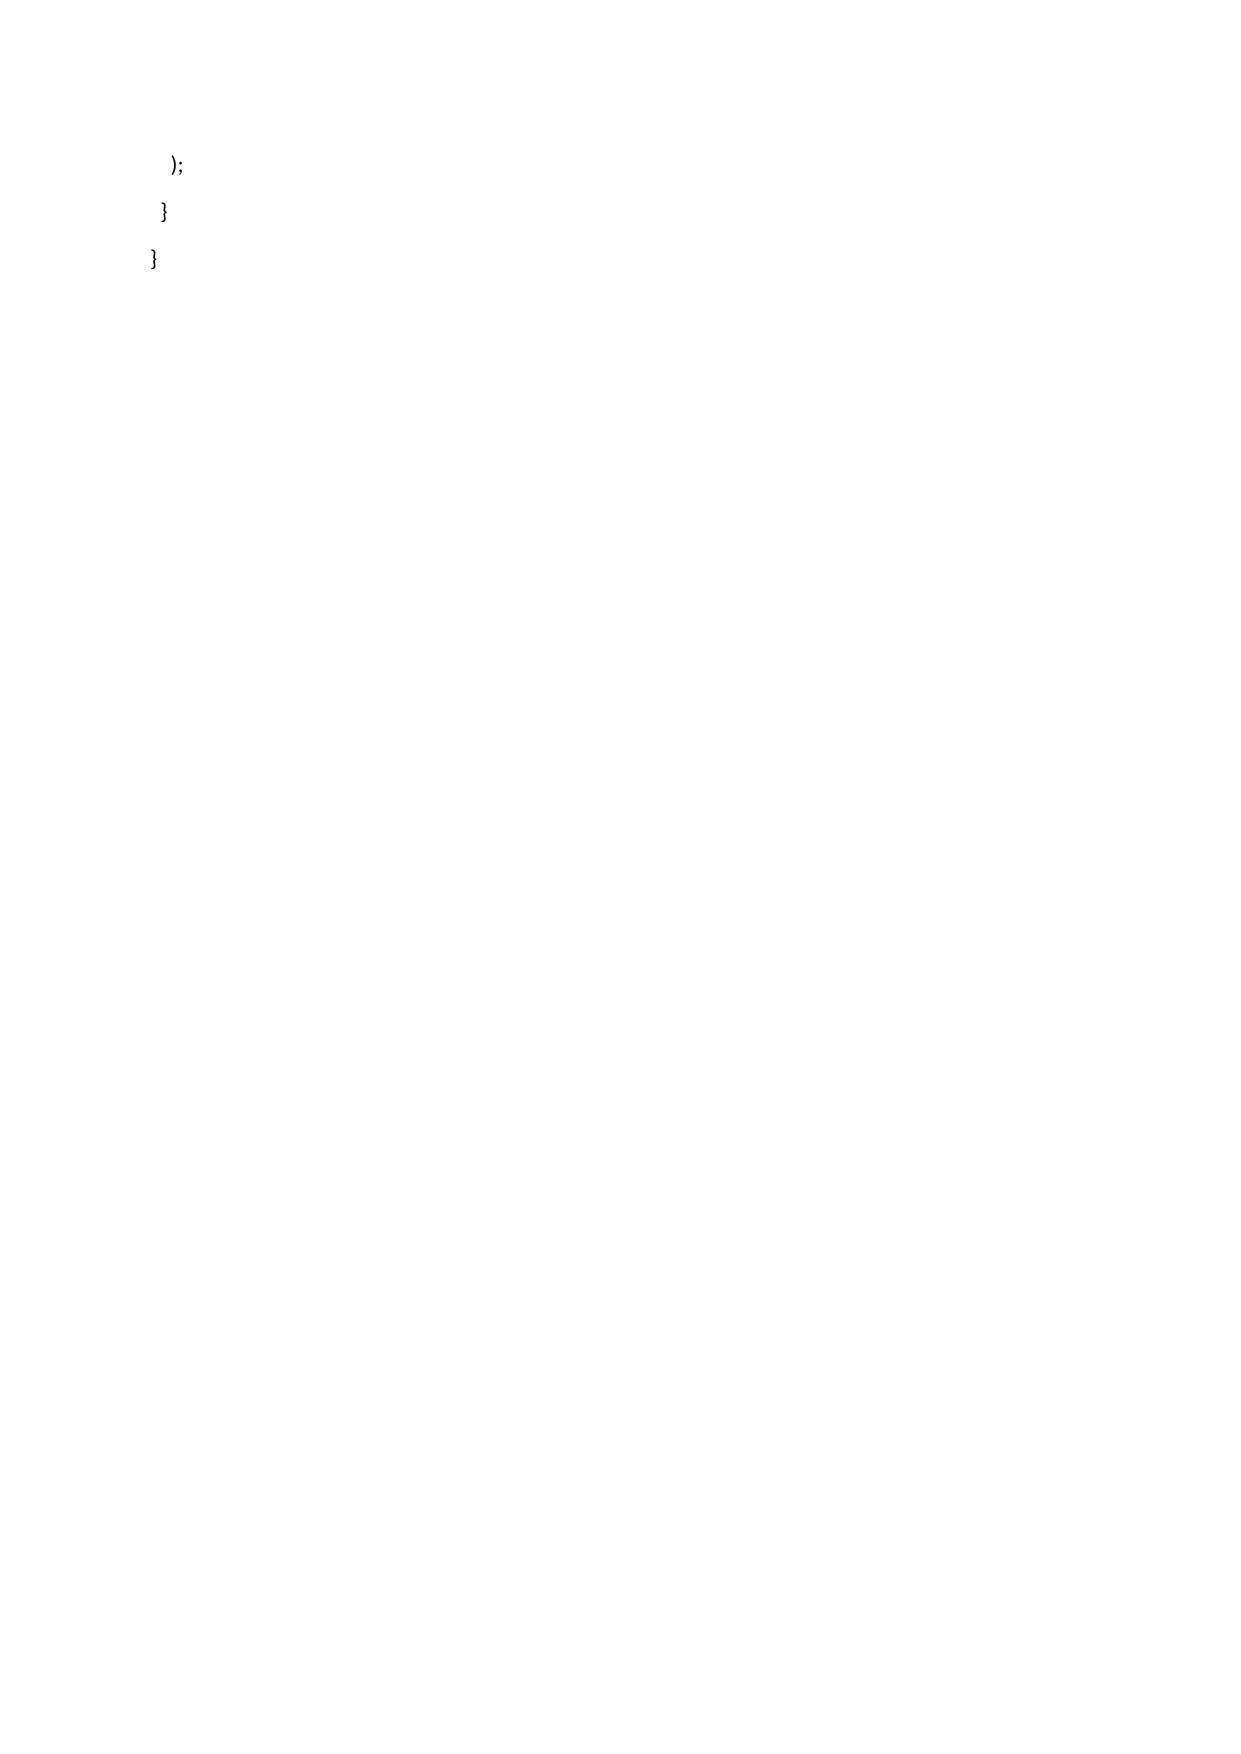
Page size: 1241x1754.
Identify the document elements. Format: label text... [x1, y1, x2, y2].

text ); [150, 150, 1090, 178]
text } [150, 244, 1090, 272]
text } [150, 197, 1090, 225]
